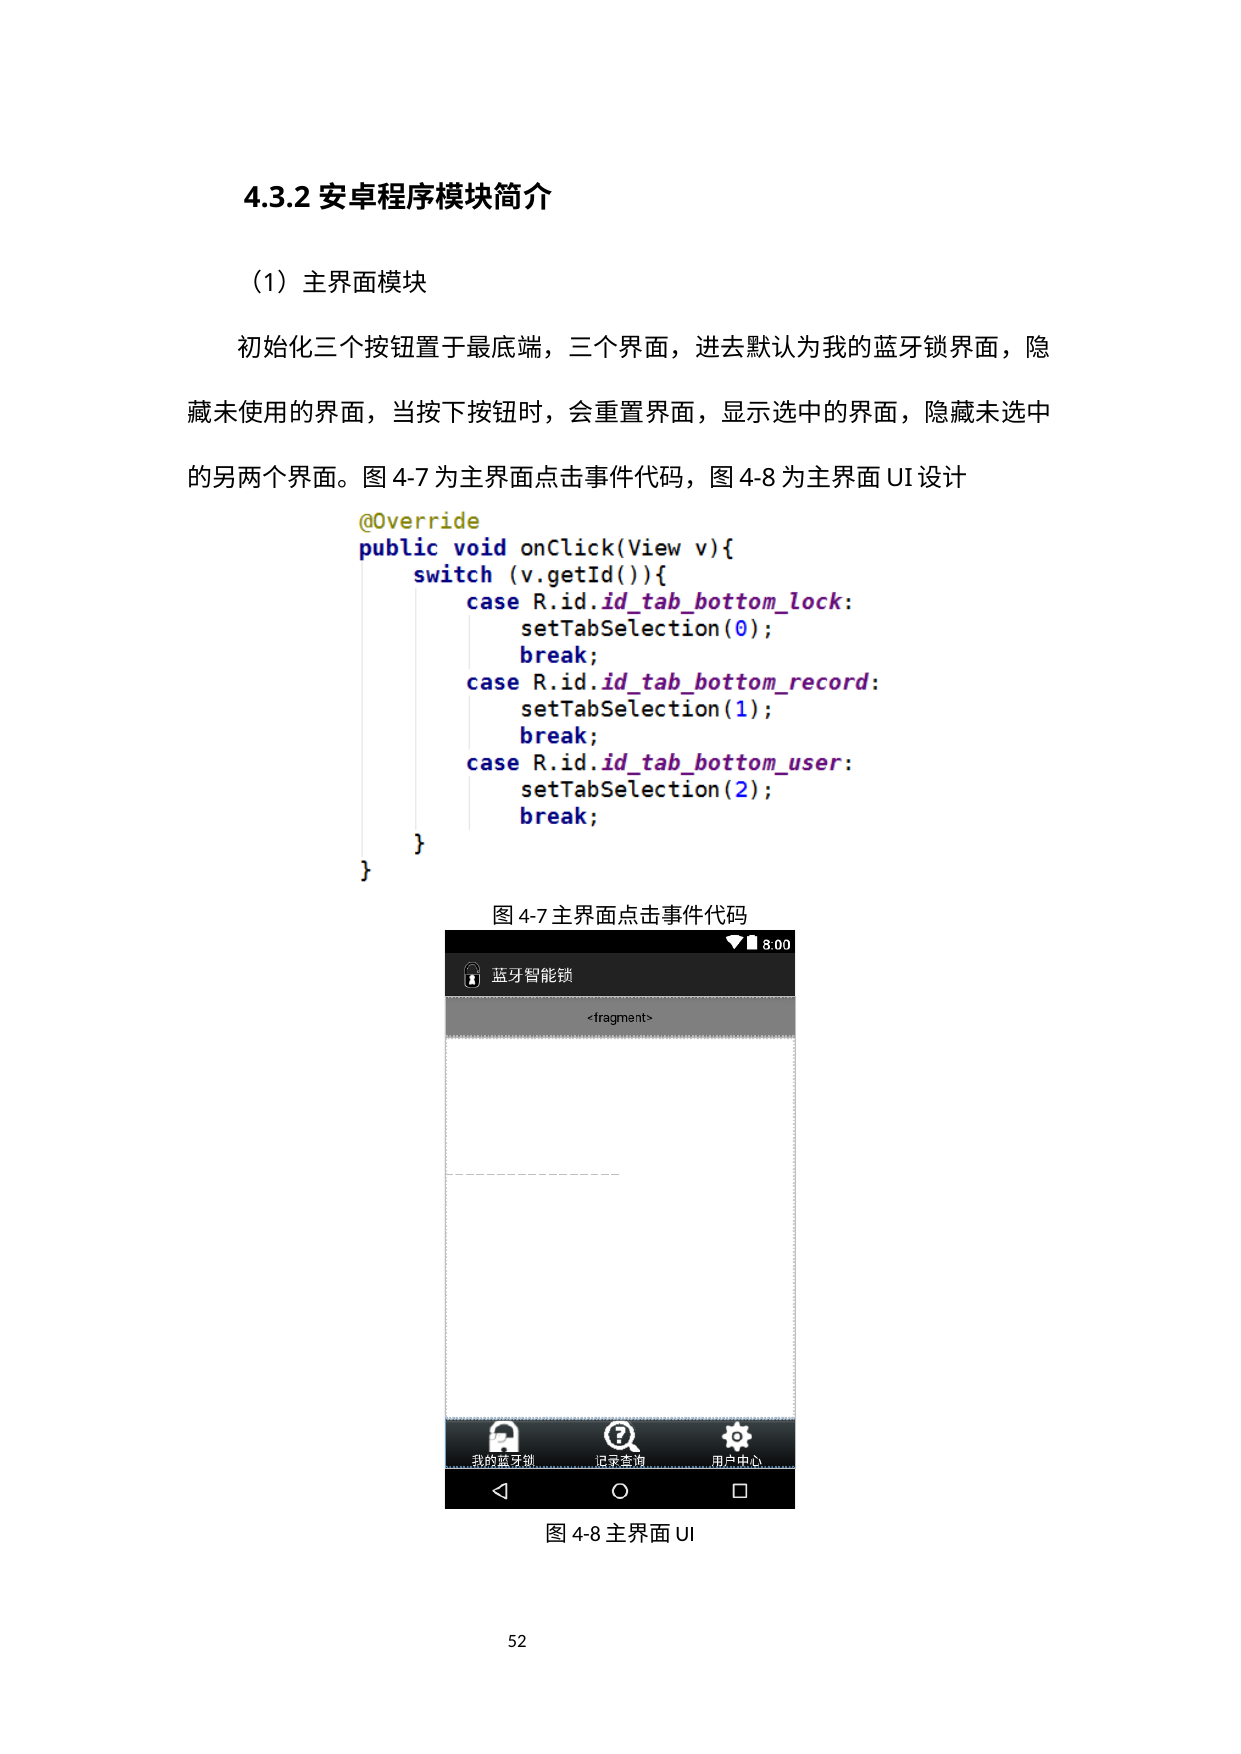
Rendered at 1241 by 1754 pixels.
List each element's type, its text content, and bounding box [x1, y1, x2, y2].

list 图4-7主界面点击事件代码 [187, 898, 1053, 931]
subtitle 安卓程序模块简介 [244, 162, 1053, 227]
list 主界面模块 [187, 248, 1053, 313]
picture [443, 930, 797, 1509]
list 初始化三个按钮置于最底端，三个界面，进去默认为我的蓝牙锁界面，隐藏未使用的界面，当按下按钮时，会重置界面，显示选中的界面，隐藏未选中的另两个界面。图4-7为主界面点击事件代码，图4-8为主界面UI设计 [187, 313, 1053, 508]
picture [347, 508, 893, 885]
list 图4-8主界面UI [187, 1516, 1053, 1548]
